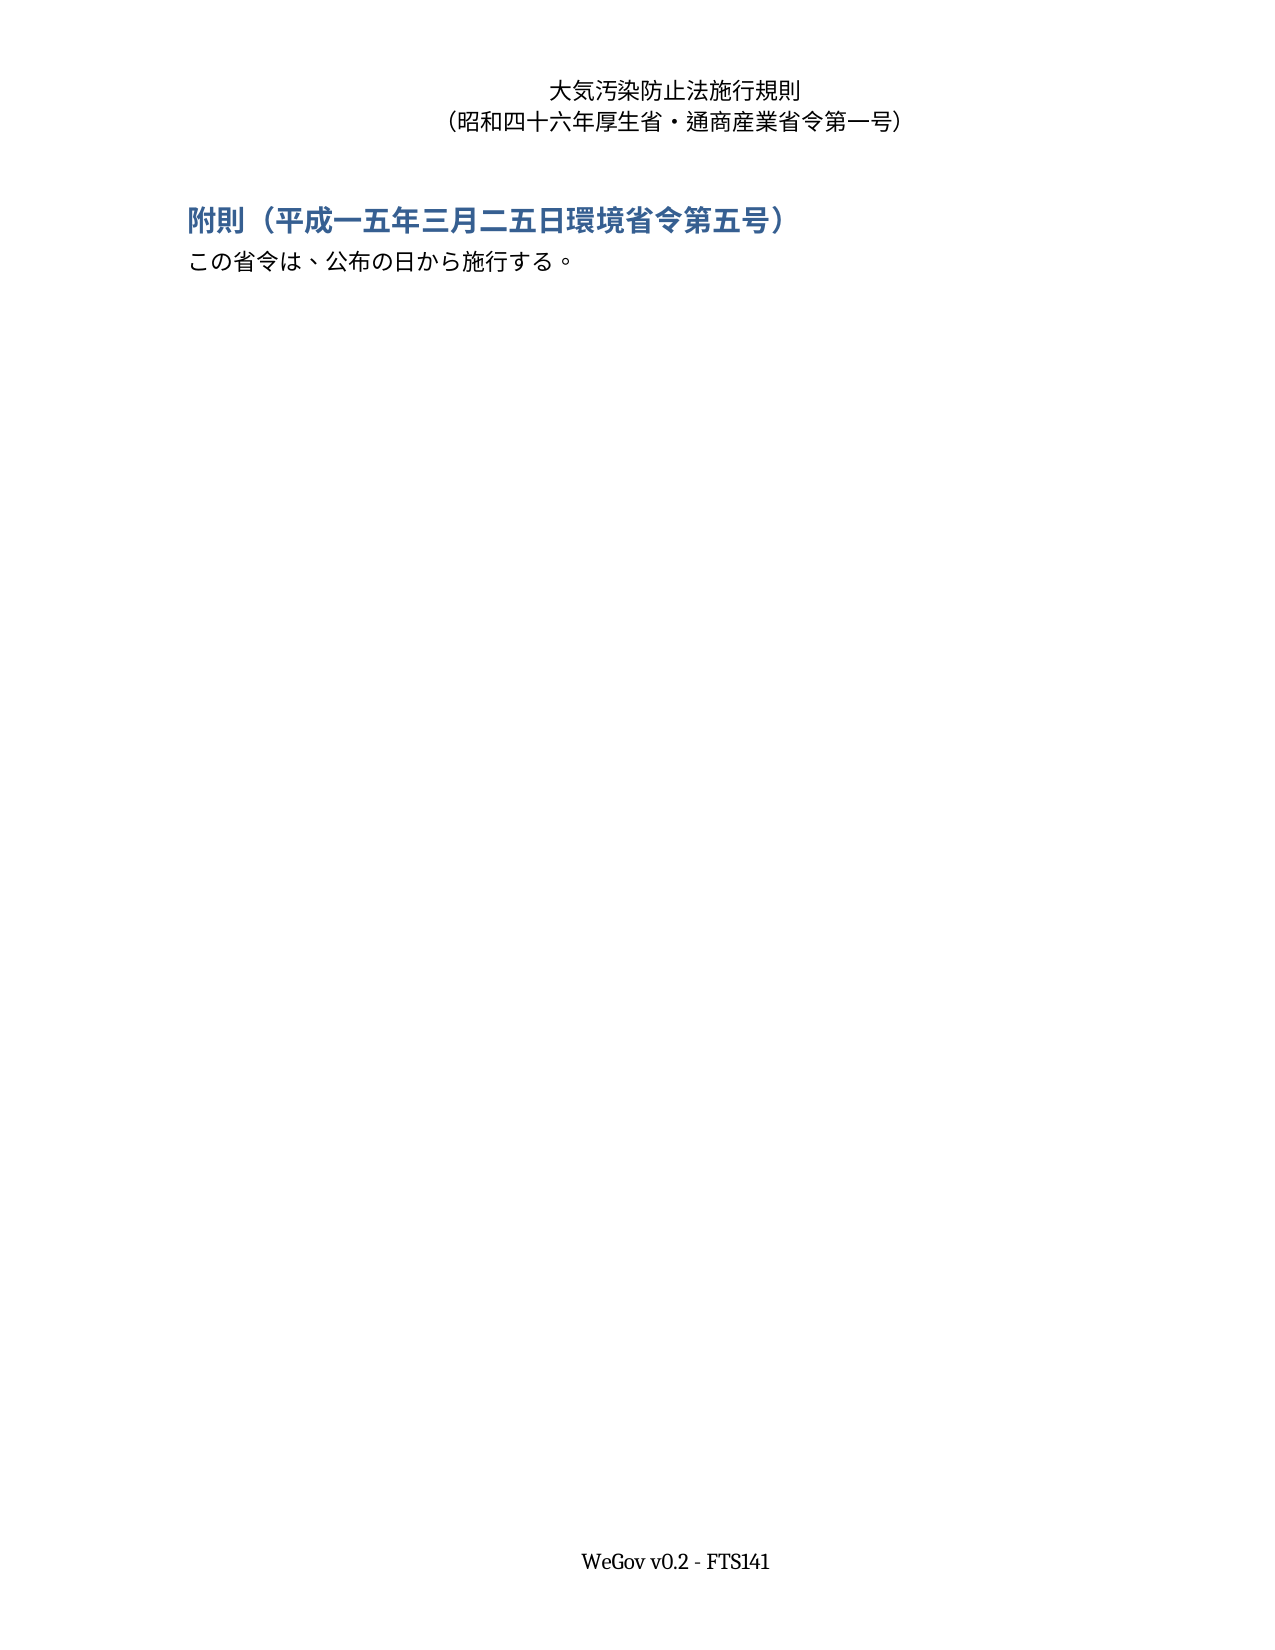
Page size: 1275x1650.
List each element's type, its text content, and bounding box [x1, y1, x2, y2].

text この省令は、公布の日から施行する。 [187, 246, 1087, 277]
subtitle 附則（平成一五年三月二五日環境省令第五号） [187, 200, 1087, 240]
